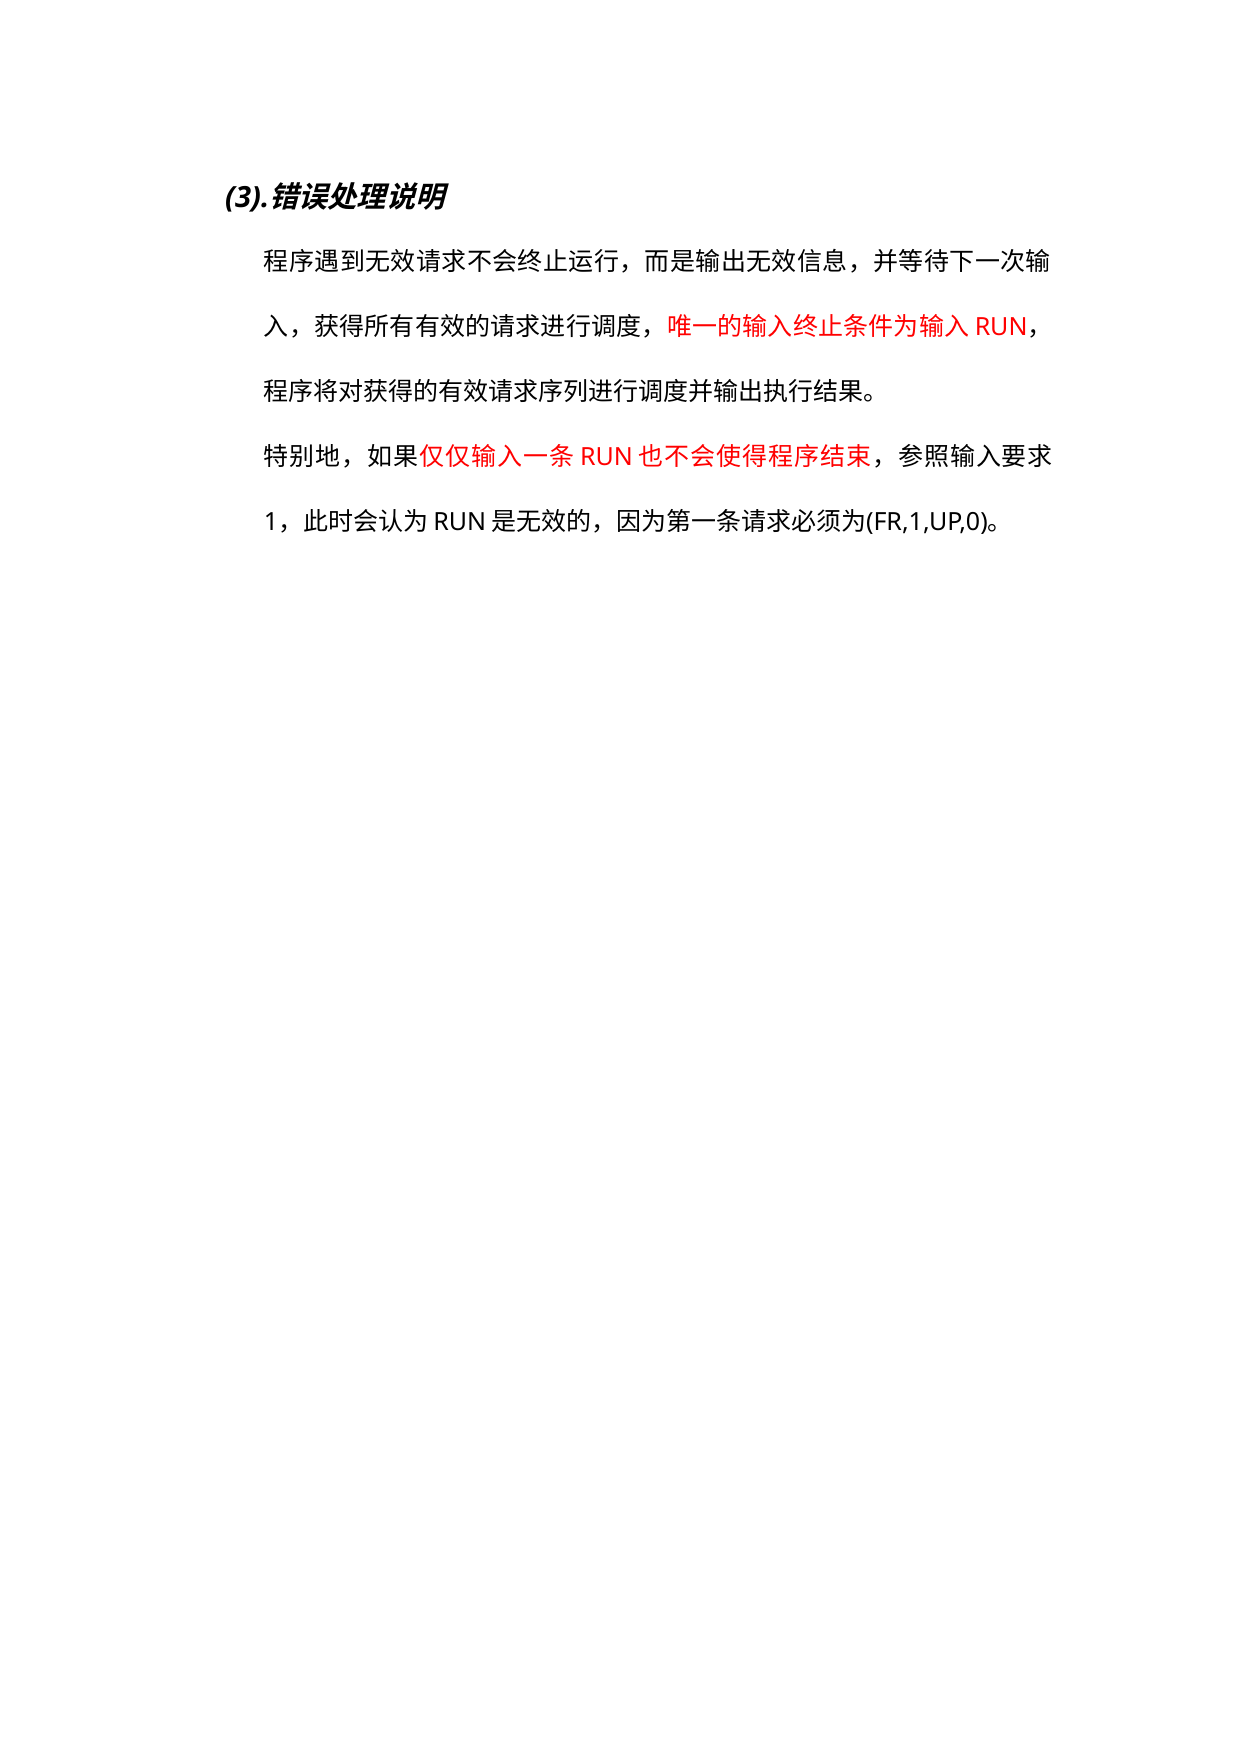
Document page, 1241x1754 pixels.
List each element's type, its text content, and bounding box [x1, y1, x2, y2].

list 程序遇到无效请求不会终止运行，而是输出无效信息，并等待下一次输入，获得所有有效的请求进行调度，唯一的输入终止条件为输入RUN，程序将对获得的有效请求序列进行调度并输出执行结果。 [264, 227, 1053, 422]
list 特别地，如果仅仅输入一条RUN也不会使得程序结束，参照输入要求1，此时会认为RUN是无效的，因为第一条请求必须为(FR,1,UP,0)。 [264, 422, 1053, 552]
text (3).错误处理说明 [225, 162, 1053, 227]
